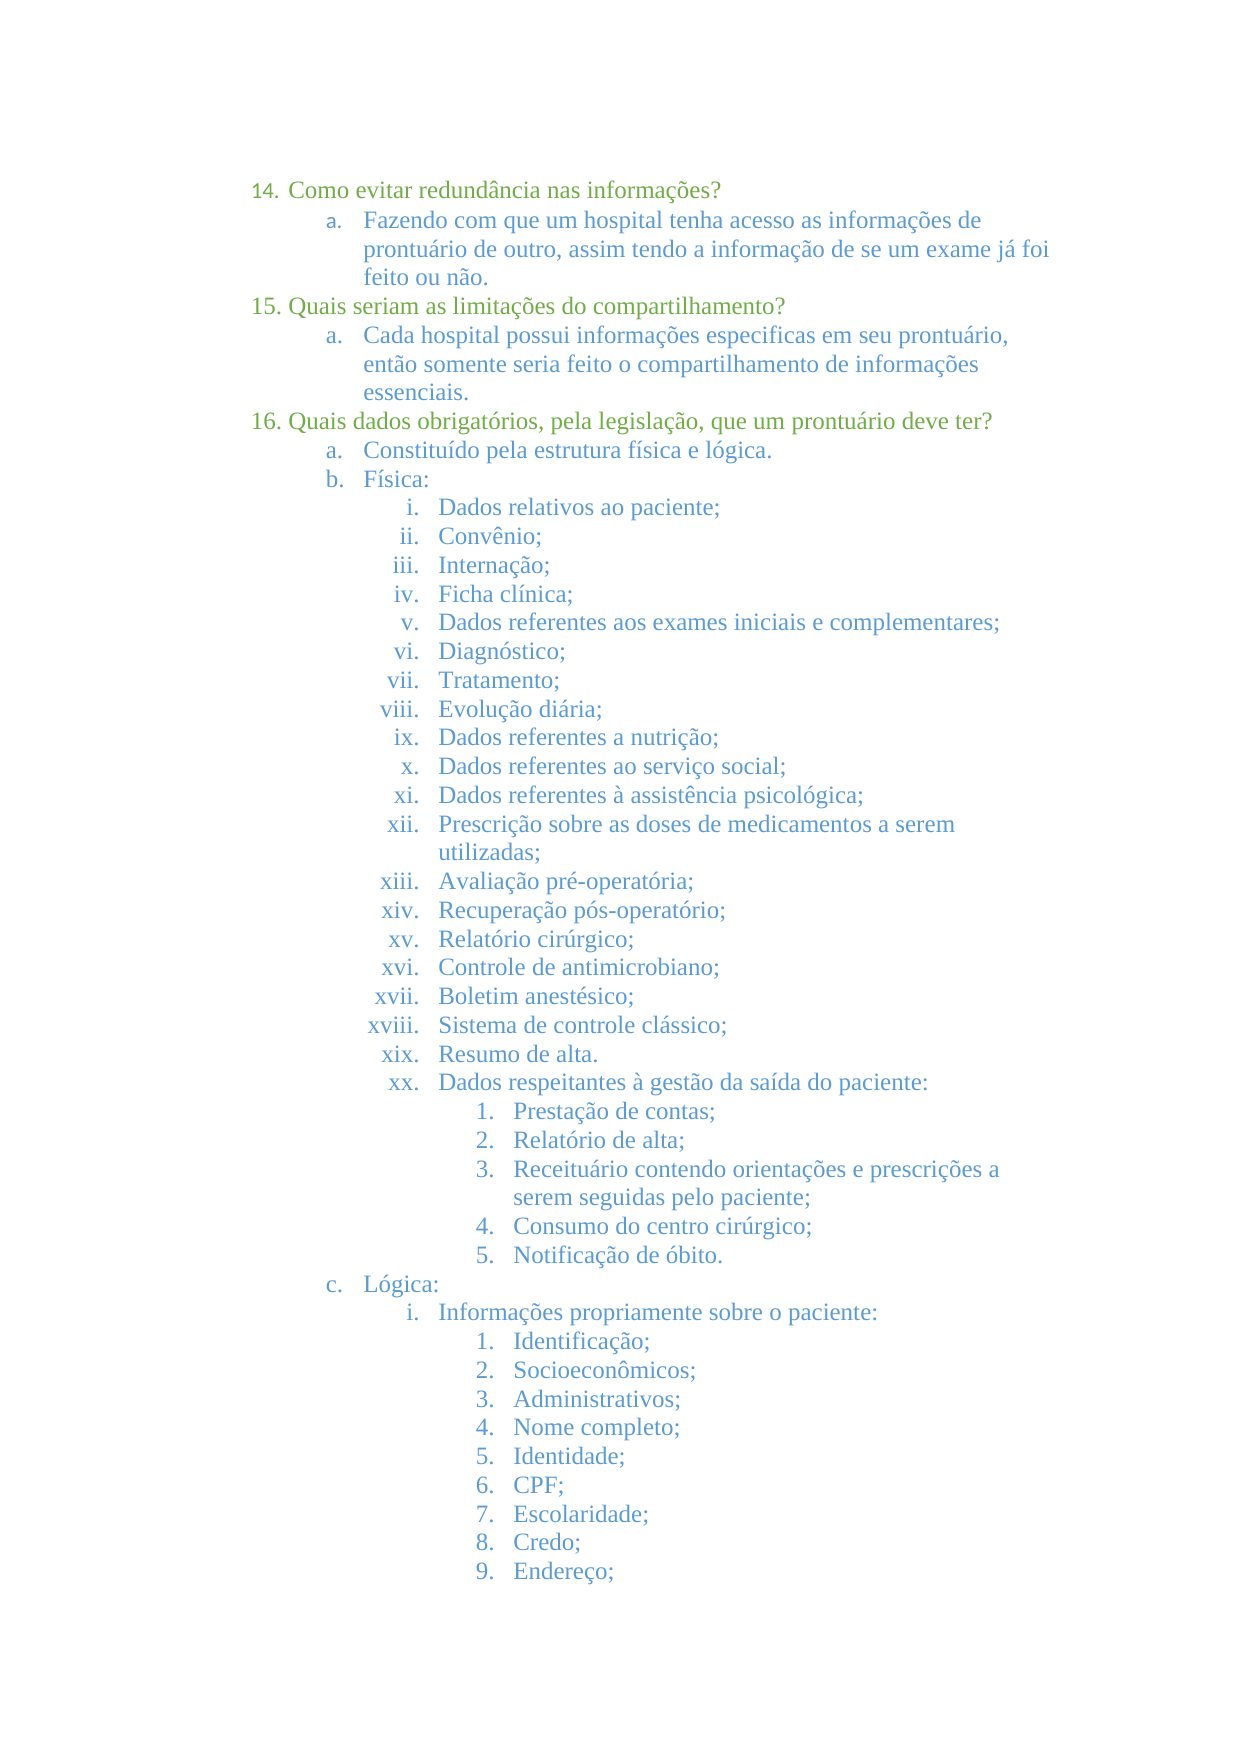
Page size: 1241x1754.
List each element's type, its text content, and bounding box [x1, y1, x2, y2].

list Escolaridade; [476, 1499, 1063, 1527]
list Avaliação pré-operatória; [419, 866, 1063, 895]
list Diagnóstico; [419, 636, 1063, 665]
list Identidade; [476, 1441, 1063, 1470]
list Prescrição sobre as doses de medicamentos a serem utilizadas; [419, 809, 1063, 866]
list Credo; [476, 1527, 1063, 1556]
list Tratamento; [419, 665, 1063, 694]
list Internação; [419, 550, 1063, 579]
list Relatório cirúrgico; [419, 924, 1063, 952]
list Recuperação pós-operatório; [419, 895, 1063, 924]
list Administrativos; [476, 1384, 1063, 1412]
list Identificação; [476, 1326, 1063, 1355]
list Controle de antimicrobiano; [419, 952, 1063, 981]
list Consumo do centro cirúrgico; [476, 1211, 1063, 1240]
list Prestação de contas; [476, 1096, 1063, 1125]
list Dados referentes à assistência psicológica; [419, 780, 1063, 809]
list Endereço; [476, 1556, 1063, 1585]
list CPF; [476, 1470, 1063, 1499]
list Receituário contendo orientações e prescrições a serem seguidas pelo paciente; [476, 1154, 1063, 1211]
list Lógica: [326, 1269, 1063, 1297]
list Ficha clínica; [419, 579, 1063, 607]
list Nome completo; [476, 1412, 1063, 1441]
list Resumo de alta. [419, 1039, 1063, 1067]
list Convênio; [419, 521, 1063, 550]
list Dados relativos ao paciente; [419, 492, 1063, 521]
list Relatório de alta; [476, 1125, 1063, 1154]
list Física: [326, 464, 1063, 492]
list Sistema de controle clássico; [419, 1010, 1063, 1039]
list Evolução diária; [419, 694, 1063, 722]
list Dados referentes aos exames iniciais e complementares; [419, 607, 1063, 636]
list Informações propriamente sobre o paciente: [419, 1297, 1063, 1326]
list Constituído pela estrutura física e lógica. [326, 435, 1063, 464]
list Dados respeitantes à gestão da saída do paciente: [419, 1067, 1063, 1096]
list Dados referentes ao serviço social; [419, 751, 1063, 780]
list Como evitar redundância nas informações? [251, 176, 1063, 205]
list Notificação de óbito. [476, 1240, 1063, 1269]
list Fazendo com que um hospital tenha acesso as informações de prontuário de outro, assim tendo a informação de se um exame já foi feito ou não. [326, 205, 1063, 291]
list Boletim anestésico; [419, 981, 1063, 1010]
list Cada hospital possui informações especificas em seu prontuário, então somente seria feito o compartilhamento de informações essenciais. [326, 320, 1063, 406]
list Quais seriam as limitações do compartilhamento? [251, 291, 1063, 320]
list Dados referentes a nutrição; [419, 722, 1063, 751]
list Socioeconômicos; [476, 1355, 1063, 1384]
list Quais dados obrigatórios, pela legislação, que um prontuário deve ter? [251, 406, 1063, 435]
